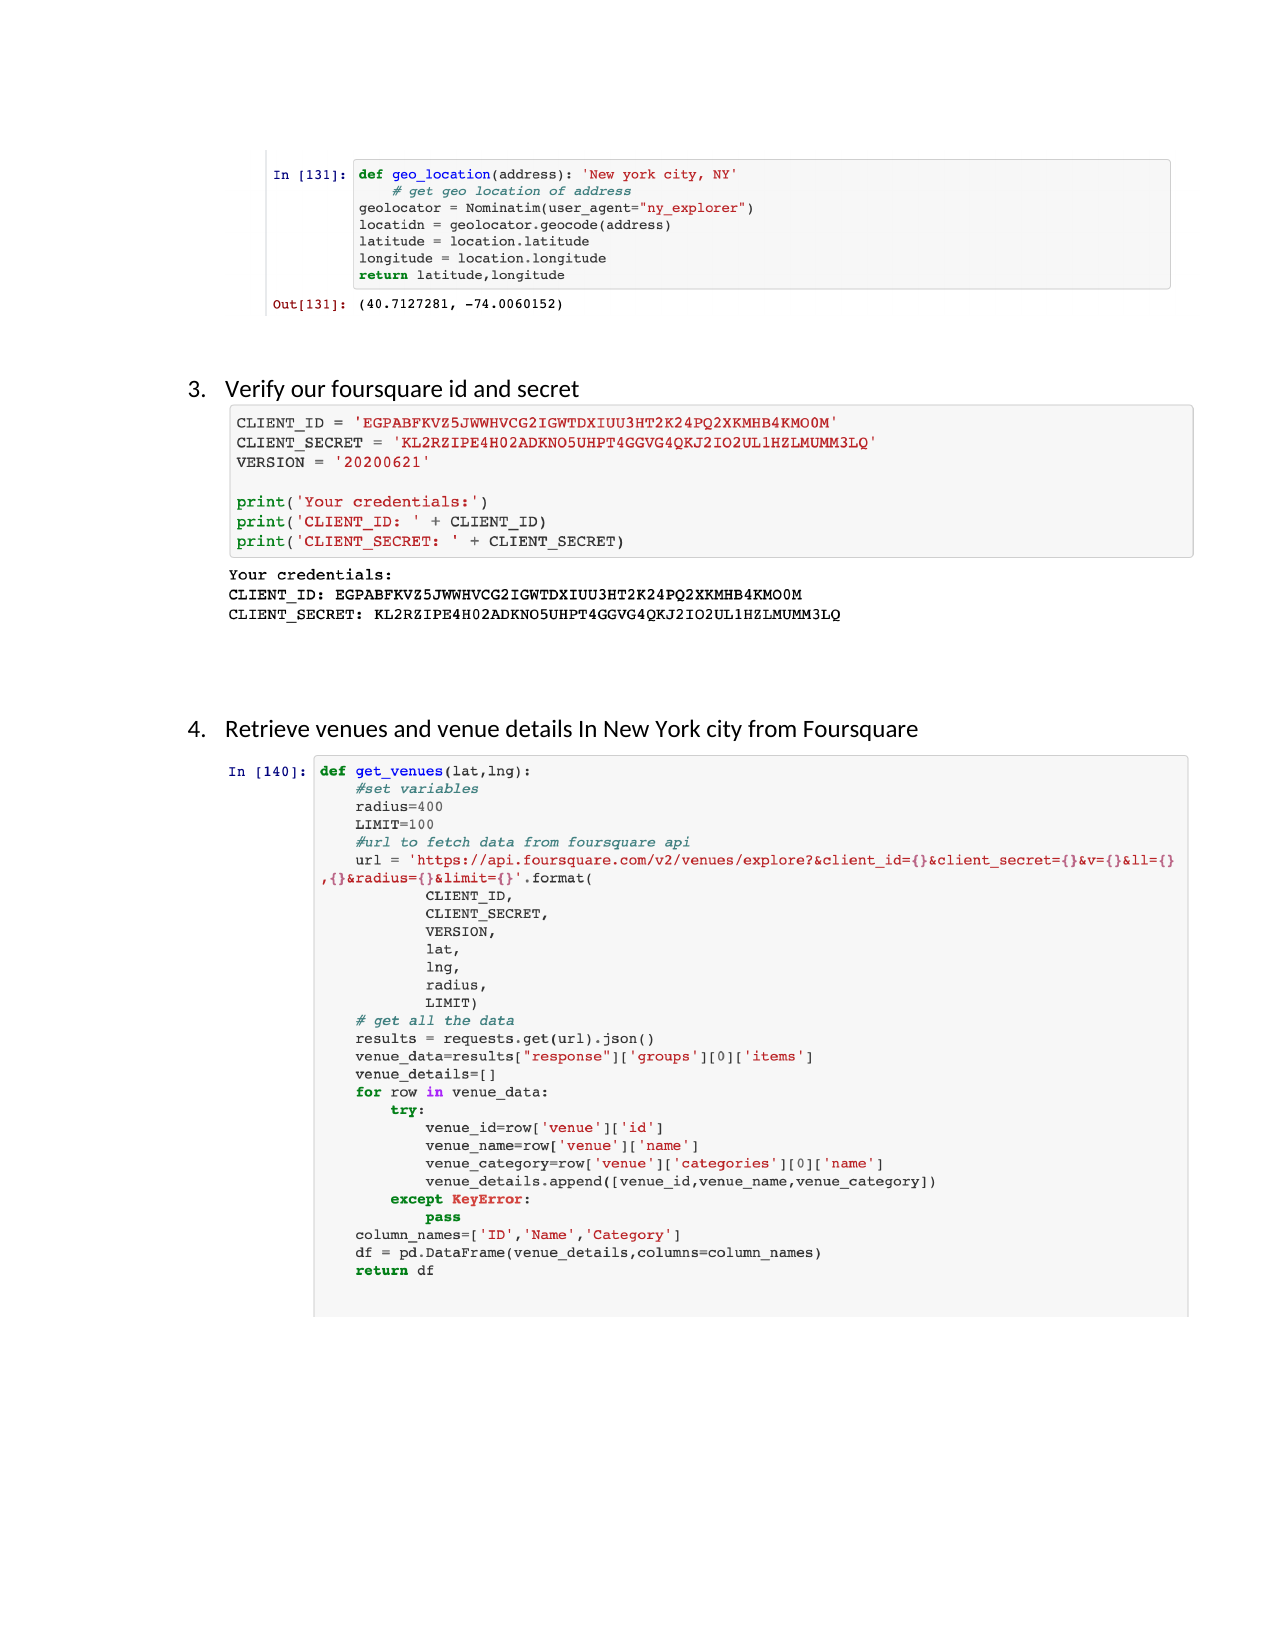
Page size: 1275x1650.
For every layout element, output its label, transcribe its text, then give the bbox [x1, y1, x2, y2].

picture [225, 743, 1200, 1317]
picture [225, 403, 1200, 627]
picture [225, 150, 1200, 316]
list Retrieve venues and venue details In New York city from Foursquare [187, 713, 1125, 743]
list Verify our foursquare id and secret [187, 373, 1125, 404]
